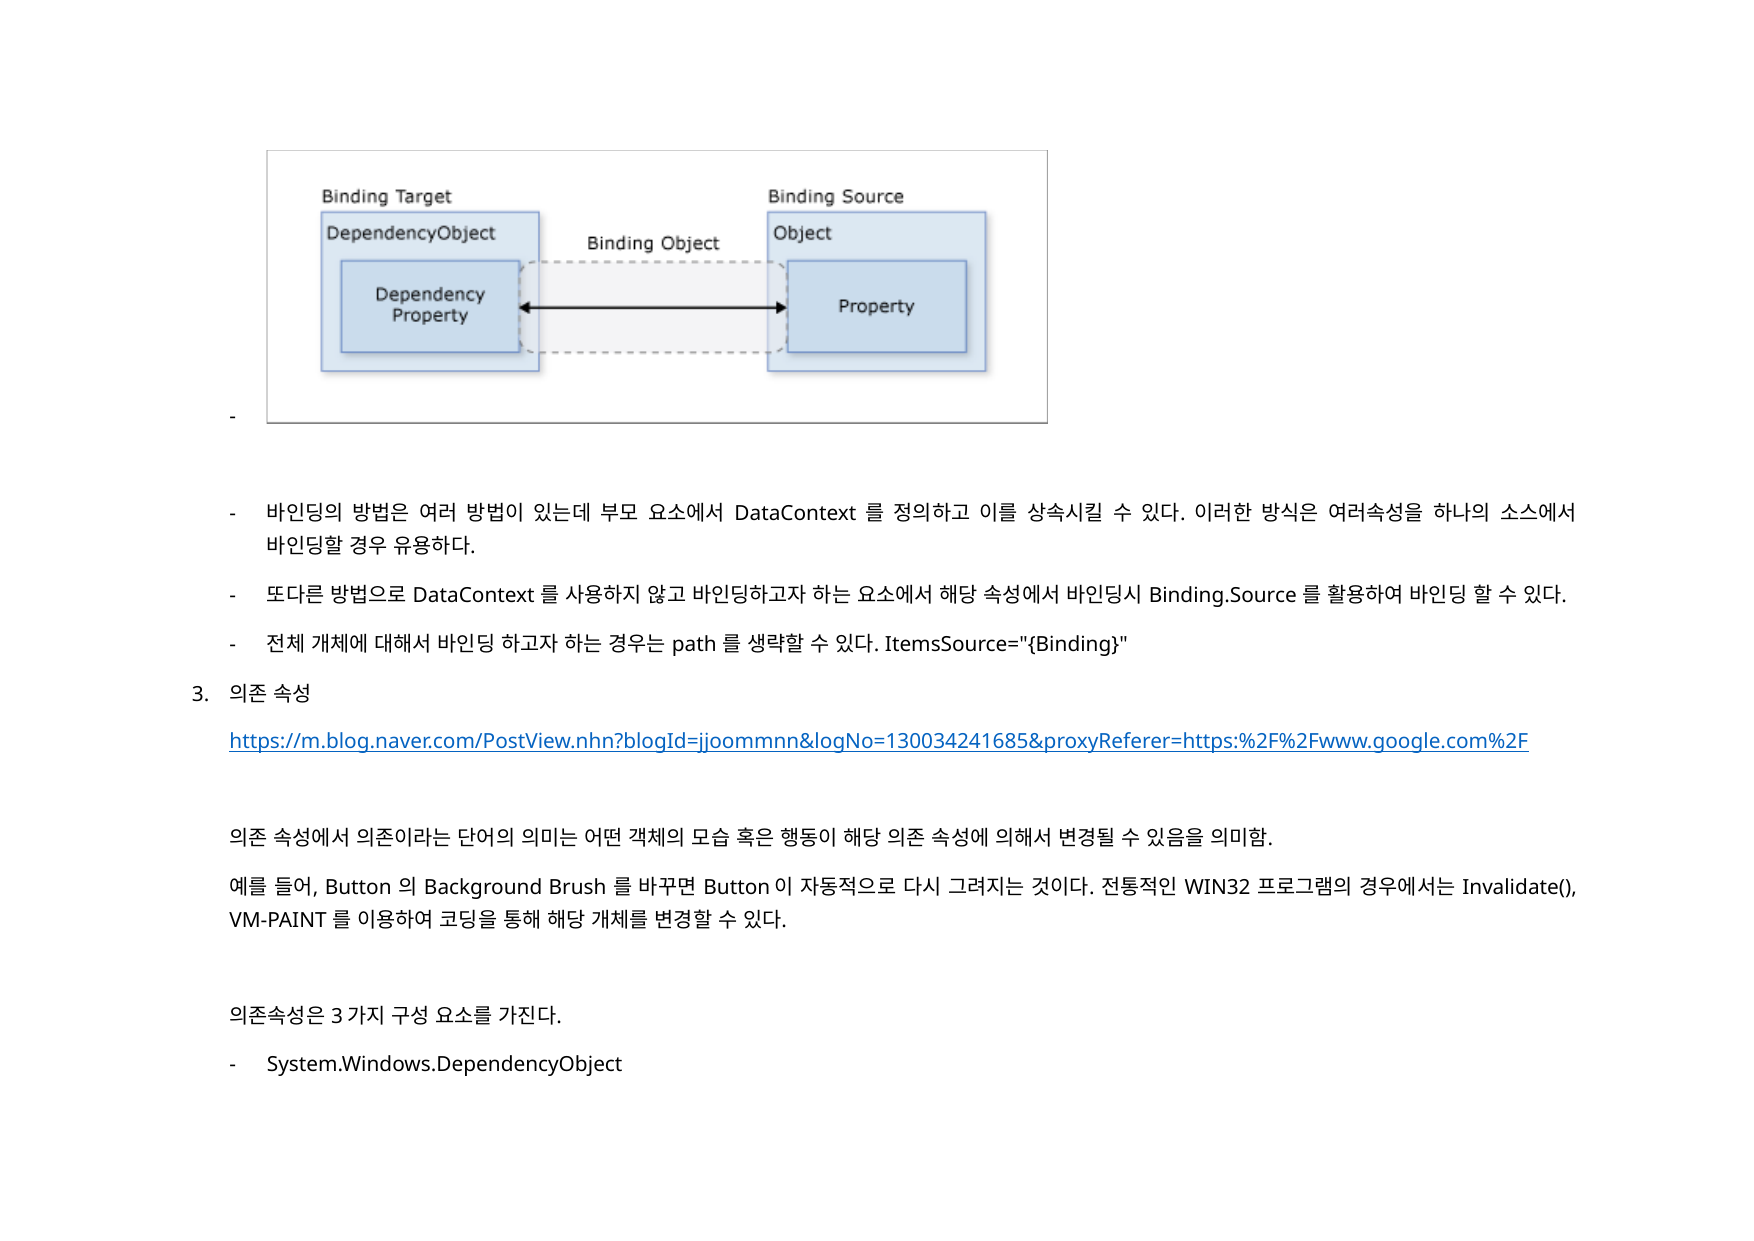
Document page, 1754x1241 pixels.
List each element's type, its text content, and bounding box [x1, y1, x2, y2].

list 의존 속성에서 의존이라는 단어의 의미는 어떤 객체의 모습 혹은 행동이 해당 의존 속성에 의해서 변경될 수 있음을 의미함. [229, 821, 1577, 851]
list System.Windows.DependencyObject [229, 1049, 1577, 1077]
list 또다른 방법으로 DataContext 를 사용하지 않고 바인딩하고자 하는 요소에서 해당 속성에서 바인딩시 Binding.Source 를 활용하여 바인딩 할 수 있다. [229, 578, 1577, 608]
picture [266, 150, 1048, 424]
list 전체 개체에 대해서 바인딩 하고자 하는 경우는 path 를 생략할 수 있다. ItemsSource="{Binding}" [229, 628, 1577, 658]
list 예를 들어, Button 의 Background Brush 를 바꾸면 Button이 자동적으로 다시 그려지는 것이다. 전통적인 WIN32 프로그램의 경우에서는 Invalidate(), VM-PAINT 를 이용하여 코딩을 통해 해당 개체를 변경할 수 있다. [229, 870, 1577, 933]
list 의존속성은 3가지 구성 요소를 가진다. [229, 1000, 1577, 1030]
list https://m.blog.naver.com/PostView.nhn?blogId=jjoommnn&logNo=130034241685&proxyReferer=https:%2F%2Fwww.google.com%2F [229, 726, 1577, 755]
list 바인딩의 방법은 여러 방법이 있는데 부모 요소에서 DataContext 를 정의하고 이를 상속시킬 수 있다. 이러한 방식은 여러속성을 하나의 소스에서 바인딩할 경우 유용하다. [229, 496, 1577, 559]
list 의존 속성 [192, 677, 1577, 707]
